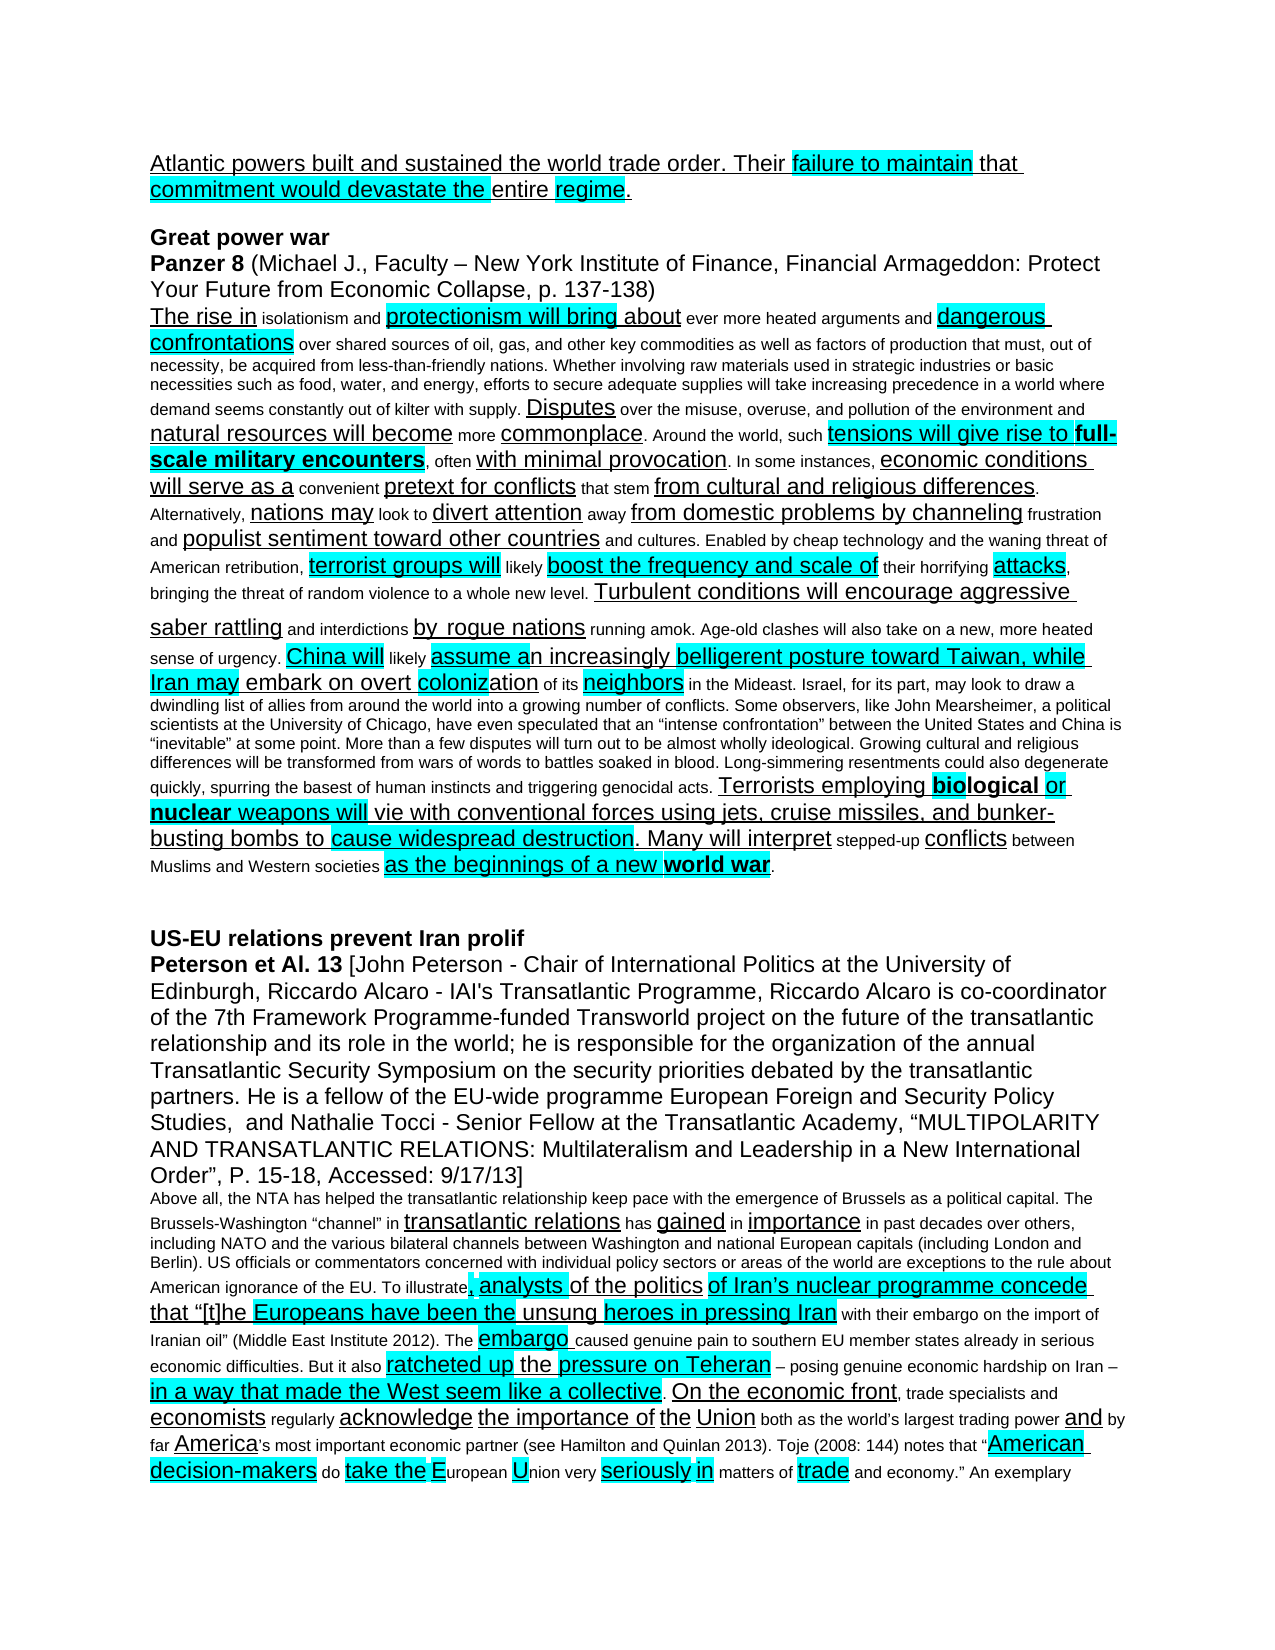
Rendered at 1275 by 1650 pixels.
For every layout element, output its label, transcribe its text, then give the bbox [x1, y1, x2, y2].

text Peterson et Al. 13 [John Peterson - Chair of International Politics at the University of Edinburgh, Riccardo Alcaro - IAI's Transatlantic Programme, Riccardo Alcaro is co-coordinator of the 7th Framework Programme-funded Transworld project on the future of the transatlantic relationship and its role in the world; he is responsible for the organization of the annual Transatlantic Security Symposium on the security priorities debated by the transatlantic partners. He is a fellow of the EU-wide programme European Foreign and Security Policy Studies, and Nathalie Tocci - Senior Fellow at the Transatlantic Academy, “MULTIPOLARITY AND TRANSATLANTIC RELATIONS: Multilateralism and Leadership in a New International Order”, P. 15-18, Accessed: 9/17/13] [150, 951, 1125, 1188]
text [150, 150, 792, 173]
subtitle Great power war [150, 223, 1125, 250]
text Panzer 8 (Michael J., Faculty – New York Institute of Finance, Financial Armageddon: Protect Your Future from Economic Collapse, p. 137-138) [150, 250, 1125, 303]
text The rise in isolationism and protectionism will bring about ever more heated arguments and dangerous confrontations over shared sources of oil, gas, and other key commodities as well as factors of production that must, out of necessity, be acquired from less-than-friendly nations. Whether involving raw materials used in strategic industries or basic necessities such as food, water, and energy, efforts to secure adequate supplies will take increasing precedence in a world where demand seems constantly out of kilter with supply. Disputes over the misuse, overuse, and pollution of the environment and natural resources will become more commonplace. Around the world, such tensions will give rise to full-scale military encounters, often with minimal provocation. In some instances, economic conditions will serve as a convenient pretext for conflicts that stem from cultural and religious differences. Alternatively, nations may look to divert attention away from domestic problems by channeling frustration and populist sentiment toward other countries and cultures. Enabled by cheap technology and the waning threat of American retribution, terrorist groups will likely boost the frequency and scale of their horrifying attacks, bringing the threat of random violence to a whole new level. Turbulent conditions will encourage aggressive saber rattling and interdictions by rogue nations running amok. Age-old clashes will also take on a new, more heated sense of urgency. China will likely assume an increasingly belligerent posture toward Taiwan, while Iran may embark on overt colonization of its neighbors in the . , for its part, may look to draw a dwindling list of allies from around the world into a growing number of conflicts. Some observers, like John Mearsheimer, a political scientists at the of , have even speculated that an “intense confrontation” between the and is “inevitable” at some point. More than a few disputes will turn out to be almost wholly ideological. Growing cultural and religious differences will be transformed from wars of words to battles soaked in blood. Long-simmering resentments could also degenerate quickly, spurring the basest of human instincts and triggering genocidal acts. Terrorists employing biological or nuclear weapons will vie with conventional forces using jets, cruise missiles, and bunker-busting bombs to cause widespread destruction. Many will interpret stepped-up conflicts between Muslims and Western societies as the beginnings of a new world war. [150, 303, 1125, 878]
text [150, 1188, 1125, 1483]
subtitle US-EU relations prevent Iran prolif [150, 925, 1125, 951]
